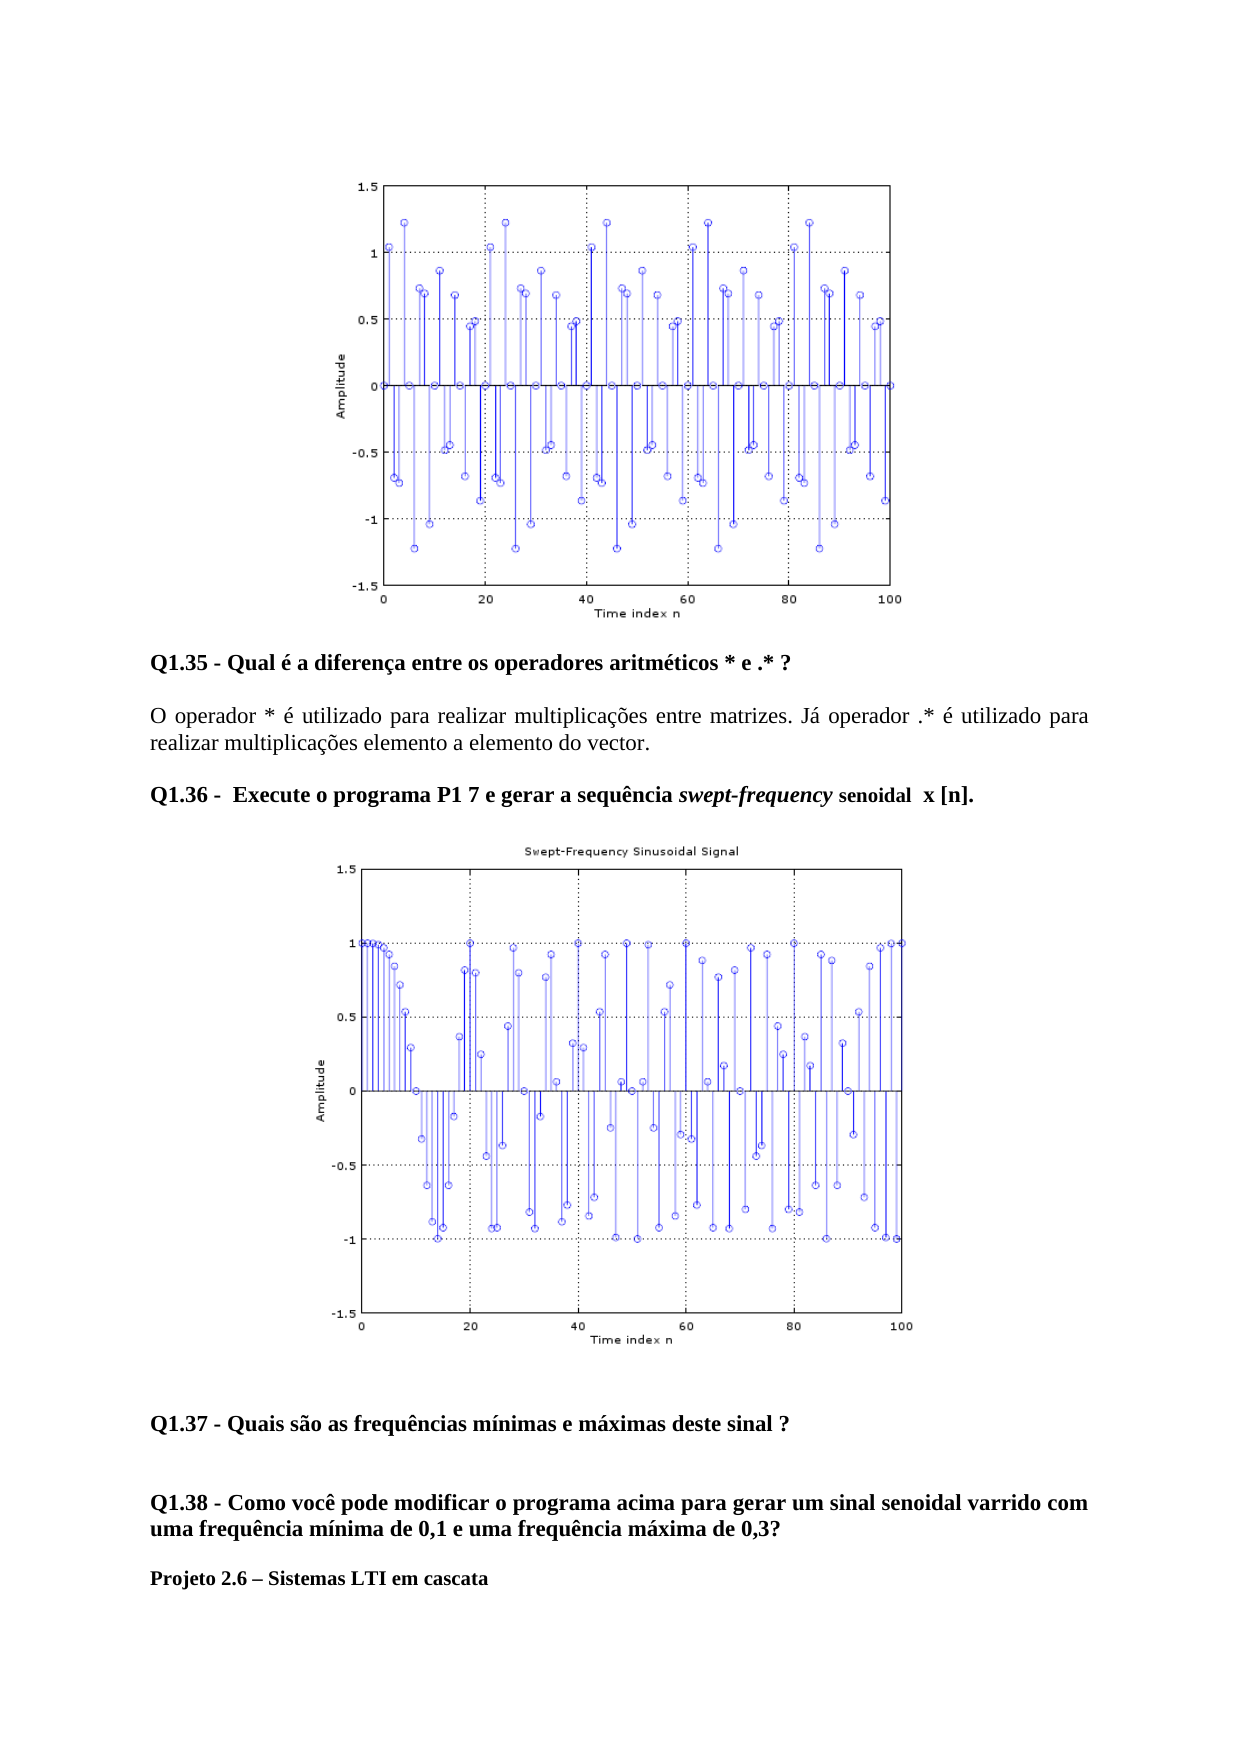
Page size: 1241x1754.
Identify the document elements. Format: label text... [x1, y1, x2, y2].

text Q1.38 - Como você pode modificar o programa acima para gerar um sinal senoidal varrido com uma frequência mínima de 0,1 e uma frequência máxima de 0,3? [150, 1489, 1090, 1542]
text O operador * é utilizado para realizar multiplicações entre matrizes. Já operador .* é utilizado para realizar multiplicações elemento a elemento do vector. [150, 702, 1090, 755]
text Projeto 2.6 – Sistemas LTI em cascata [150, 1566, 1090, 1590]
text Q1.36 - Execute o programa P1 7 e gerar a sequência swept-frequency senoidal x [n]. [150, 781, 1090, 808]
text Q1.35 - Qual é a diferença entre os operadores aritméticos * e .* ? [150, 649, 1090, 676]
picture [305, 150, 935, 628]
picture [275, 833, 965, 1365]
text Q1.37 - Quais são as frequências mínimas e máximas deste sinal ? [150, 1410, 1090, 1436]
